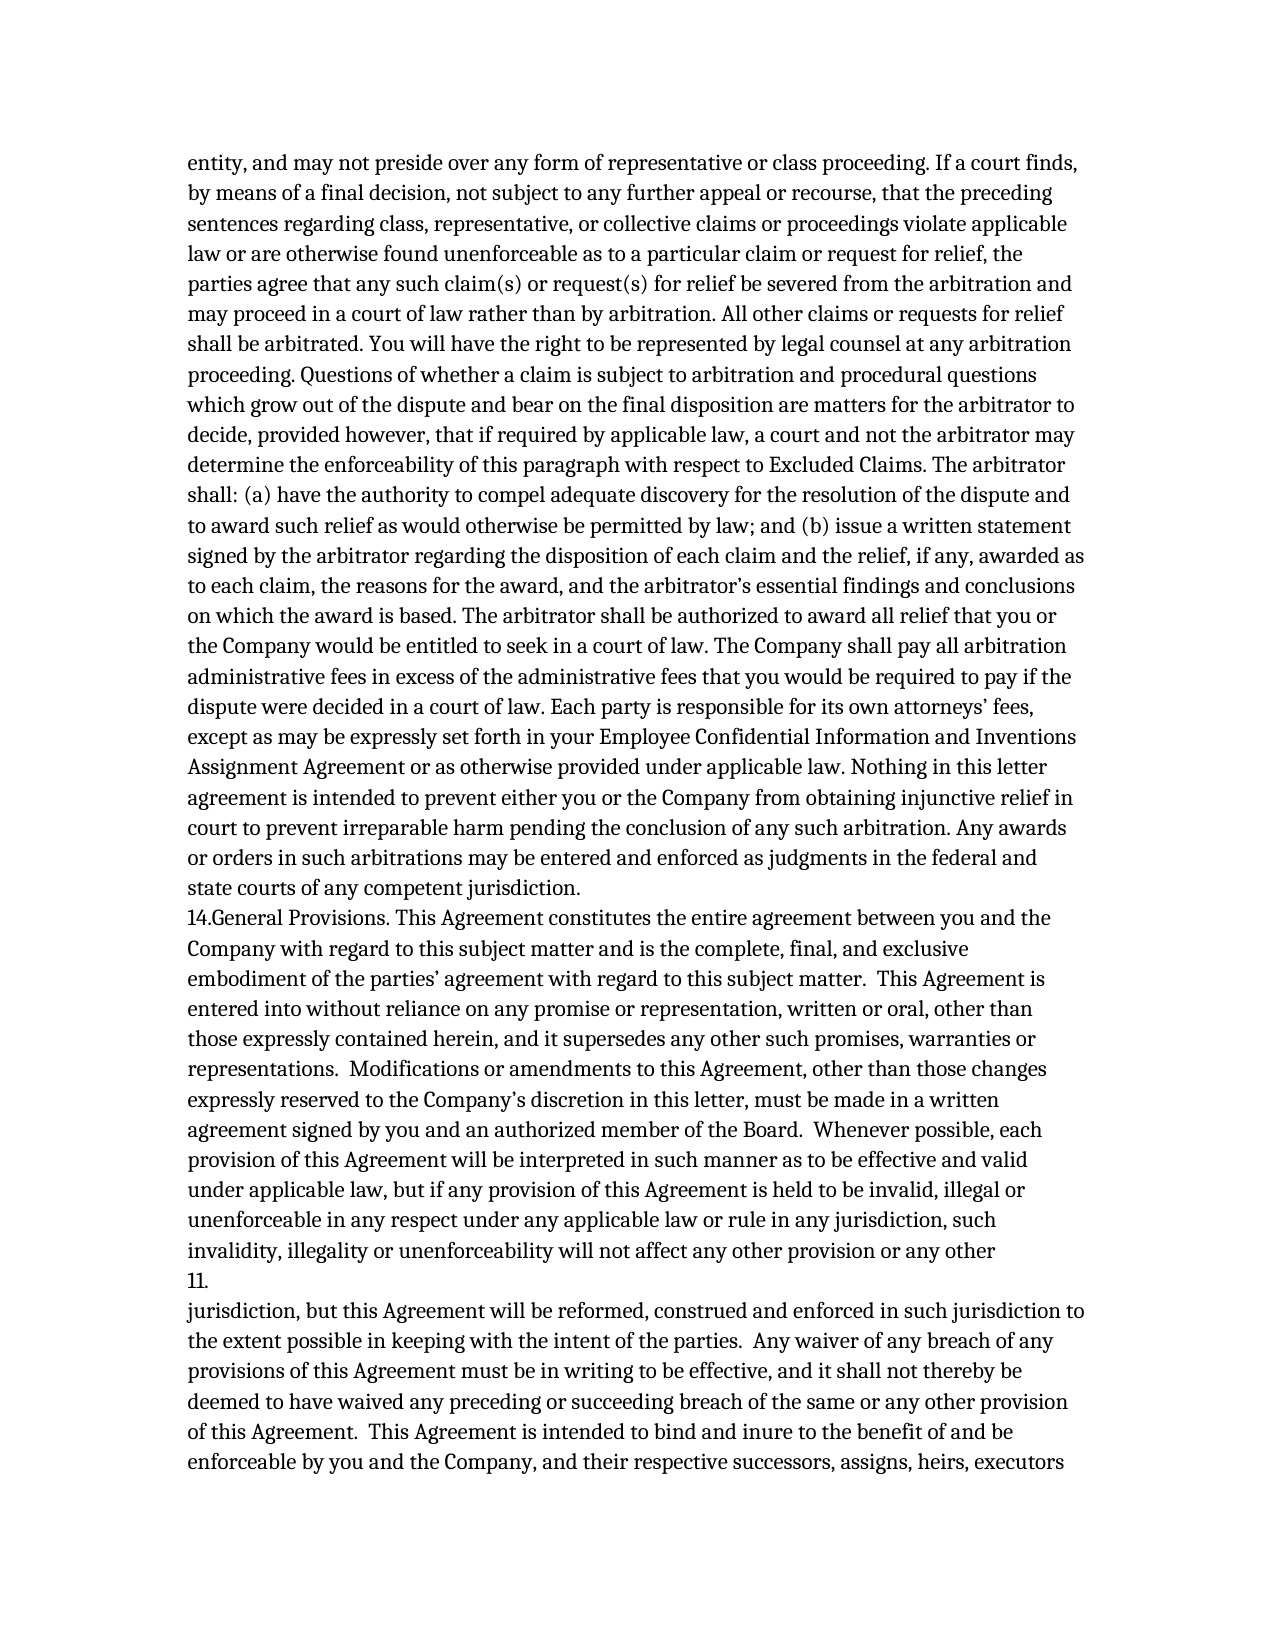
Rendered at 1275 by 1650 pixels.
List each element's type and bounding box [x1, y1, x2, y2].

text [187, 150, 1087, 1475]
